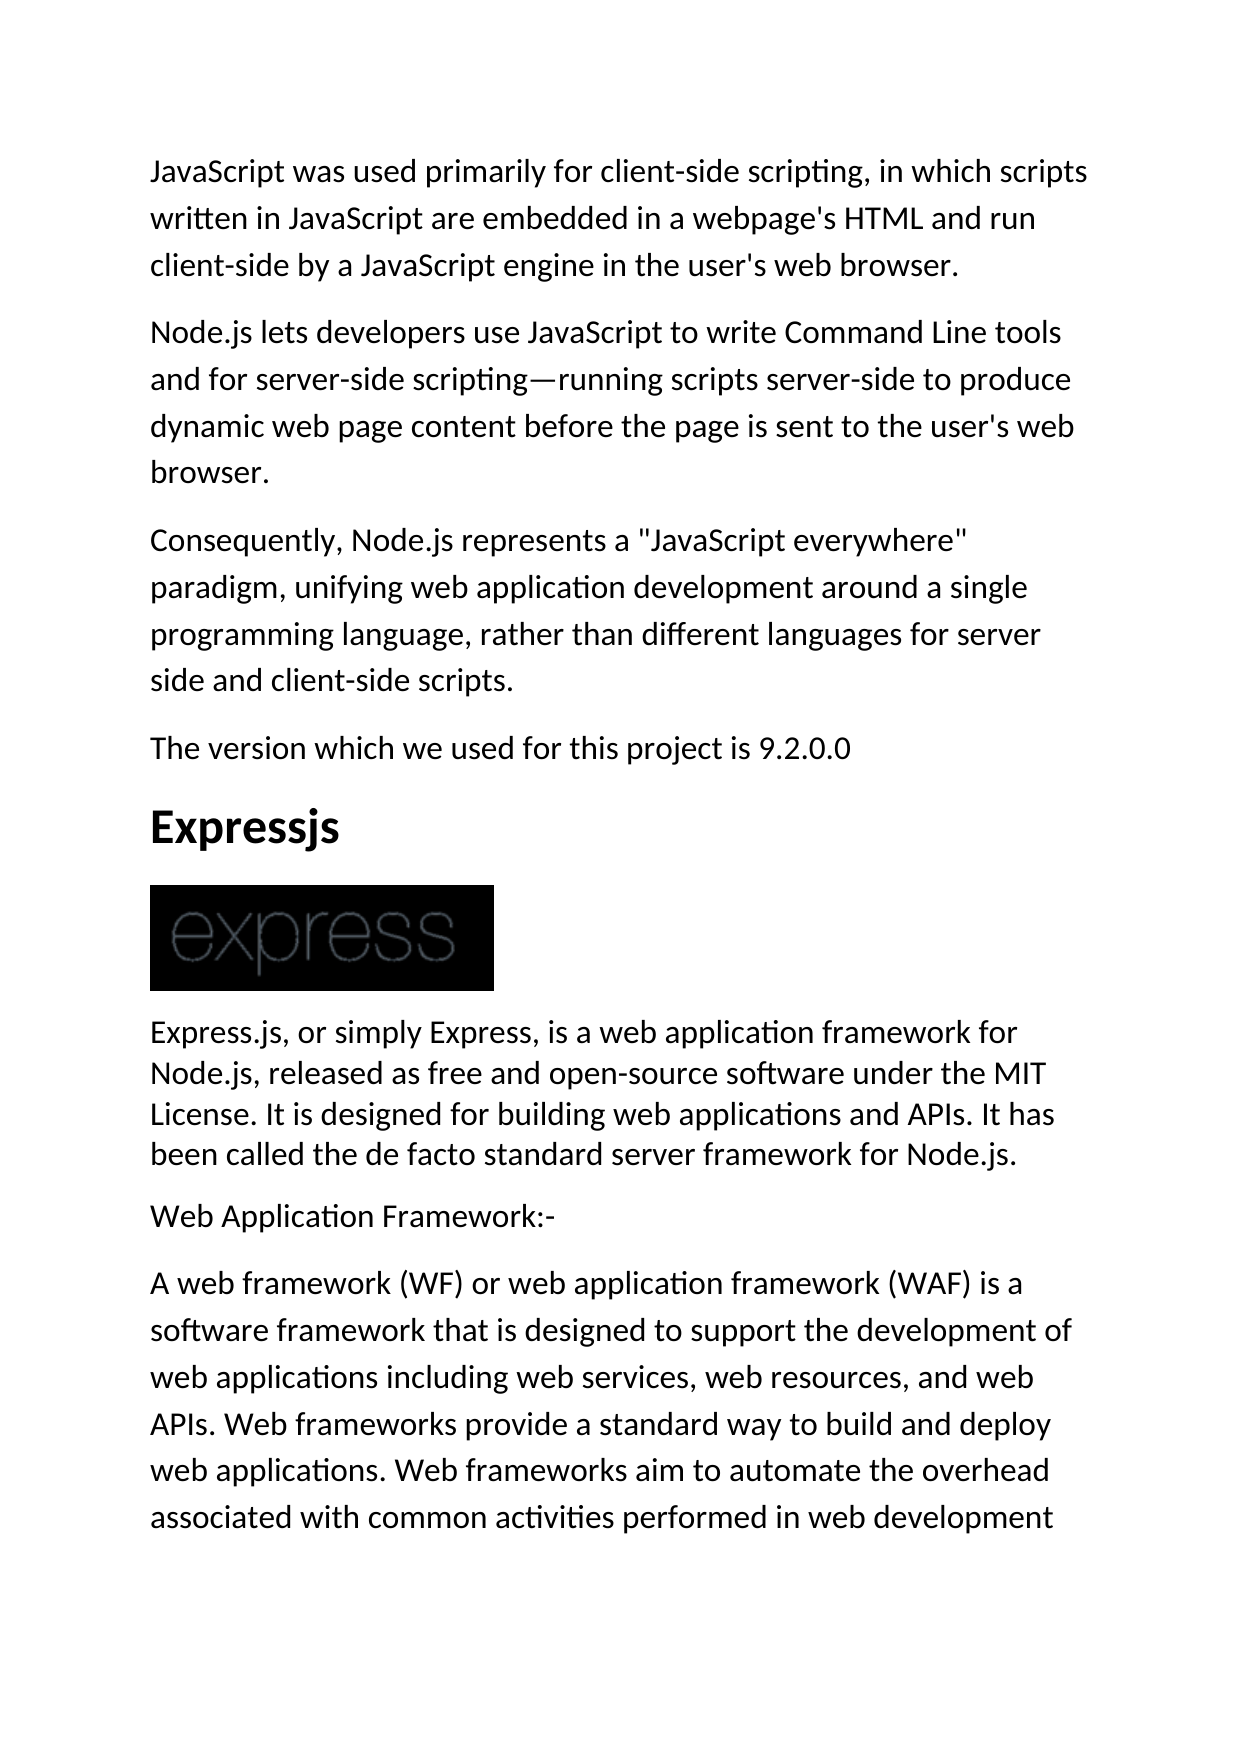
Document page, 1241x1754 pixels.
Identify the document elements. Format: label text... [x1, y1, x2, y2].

text Express.js, or simply Express, is a web application framework for Node.js, released as free and open-source software under the MIT License. It is designed for building web applications and APIs. It has been called the de facto standard server framework for Node.js. [150, 1011, 1090, 1174]
text A web framework (WF) or web application framework (WAF) is a software framework that is designed to support the development of web applications including web services, web resources, and web APIs. Web frameworks provide a standard way to build and deploy web applications. Web frameworks aim to automate the overhead associated with common activities performed in web development [150, 1262, 1090, 1537]
text JavaScript was used primarily for client-side scripting, in which scripts written in JavaScript are embedded in a webpage's HTML and run client-side by a JavaScript engine in the user's web browser. [150, 150, 1090, 284]
text Node.js lets developers use JavaScript to write Command Line tools and for server-side scripting—running scripts server-side to produce dynamic web page content before the page is sent to the user's web browser. [150, 311, 1090, 492]
text Web Application Framework:- [150, 1195, 1090, 1236]
text The version which we used for this project is 9.2.0.0 [150, 727, 1090, 768]
text Expressjs [150, 794, 1090, 856]
picture [150, 885, 494, 991]
text Consequently, Node.js represents a "JavaScript everywhere" paradigm, unifying web application development around a single programming language, rather than different languages for server side and client-side scripts. [150, 519, 1090, 700]
